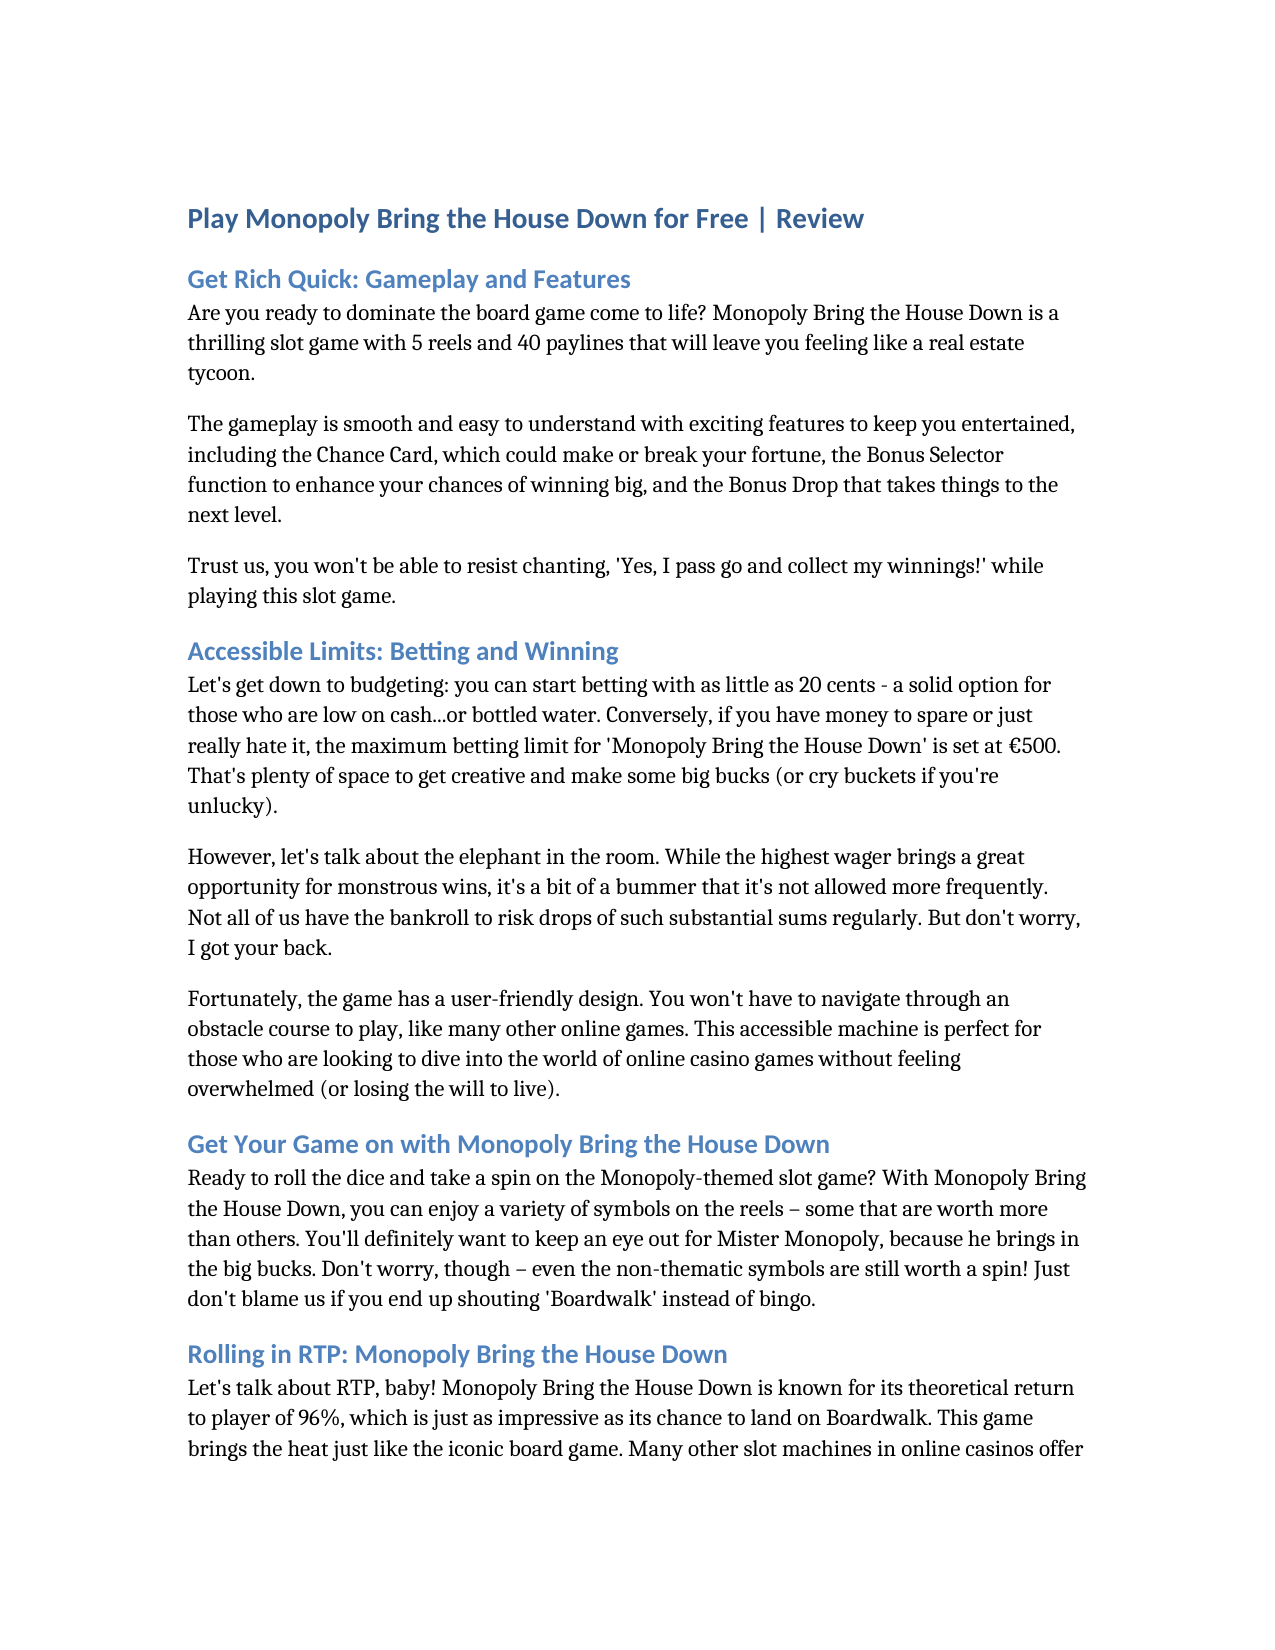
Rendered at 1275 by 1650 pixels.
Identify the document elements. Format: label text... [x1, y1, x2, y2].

subtitle Accessible Limits: Betting and Winning [187, 634, 1087, 667]
subtitle Play Monopoly Bring the House Down for Free | Review [187, 200, 1087, 236]
text The gameplay is smooth and easy to understand with exciting features to keep you entertained, including the Chance Card, which could make or break your fortune, the Bonus Selector function to enhance your chances of winning big, and the Bonus Drop that takes things to the next level. [187, 411, 1087, 528]
text Ready to roll the dice and take a spin on the Monopoly-themed slot game? With Monopoly Bring the House Down, you can enjoy a variety of symbols on the reels – some that are worth more than others. You'll definitely want to keep an eye out for Mister Monopoly, because he brings in the big bucks. Don't worry, though – even the non-thematic symbols are still worth a spin! Just don't blame us if you end up shouting 'Boardwalk' instead of bingo. [187, 1165, 1087, 1312]
text Are you ready to dominate the board game come to life? Monopoly Bring the House Down is a thrilling slot game with 5 reels and 40 paylines that will leave you feeling like a real estate tycoon. [187, 300, 1087, 386]
subtitle Rolling in RTP: Monopoly Bring the House Down [187, 1337, 1087, 1370]
subtitle Get Rich Quick: Gameplay and Features [187, 262, 1087, 295]
text However, let's talk about the elephant in the room. While the highest wager brings a great opportunity for monstrous wins, it's a bit of a bummer that it's not allowed more frequently. Not all of us have the bankroll to risk drops of such substantial sums regularly. But don't worry, I got your back. [187, 844, 1087, 961]
subtitle Get Your Game on with Monopoly Bring the House Down [187, 1127, 1087, 1160]
text Trust us, you won't be able to resist chanting, 'Yes, I pass go and collect my winnings!' while playing this slot game. [187, 553, 1087, 609]
text Let's get down to budgeting: you can start betting with as little as 20 cents - a solid option for those who are low on cash...or bottled water. Conversely, if you have money to spare or just really hate it, the maximum betting limit for 'Monopoly Bring the House Down' is set at €500. That's plenty of space to get creative and make some big bucks (or cry buckets if you're unlucky). [187, 672, 1087, 819]
text Fortunately, the game has a user-friendly design. You won't have to navigate through an obstacle course to play, like many other online games. This accessible machine is perfect for those who are looking to dive into the world of online casino games without feeling overwhelmed (or losing the will to live). [187, 986, 1087, 1102]
